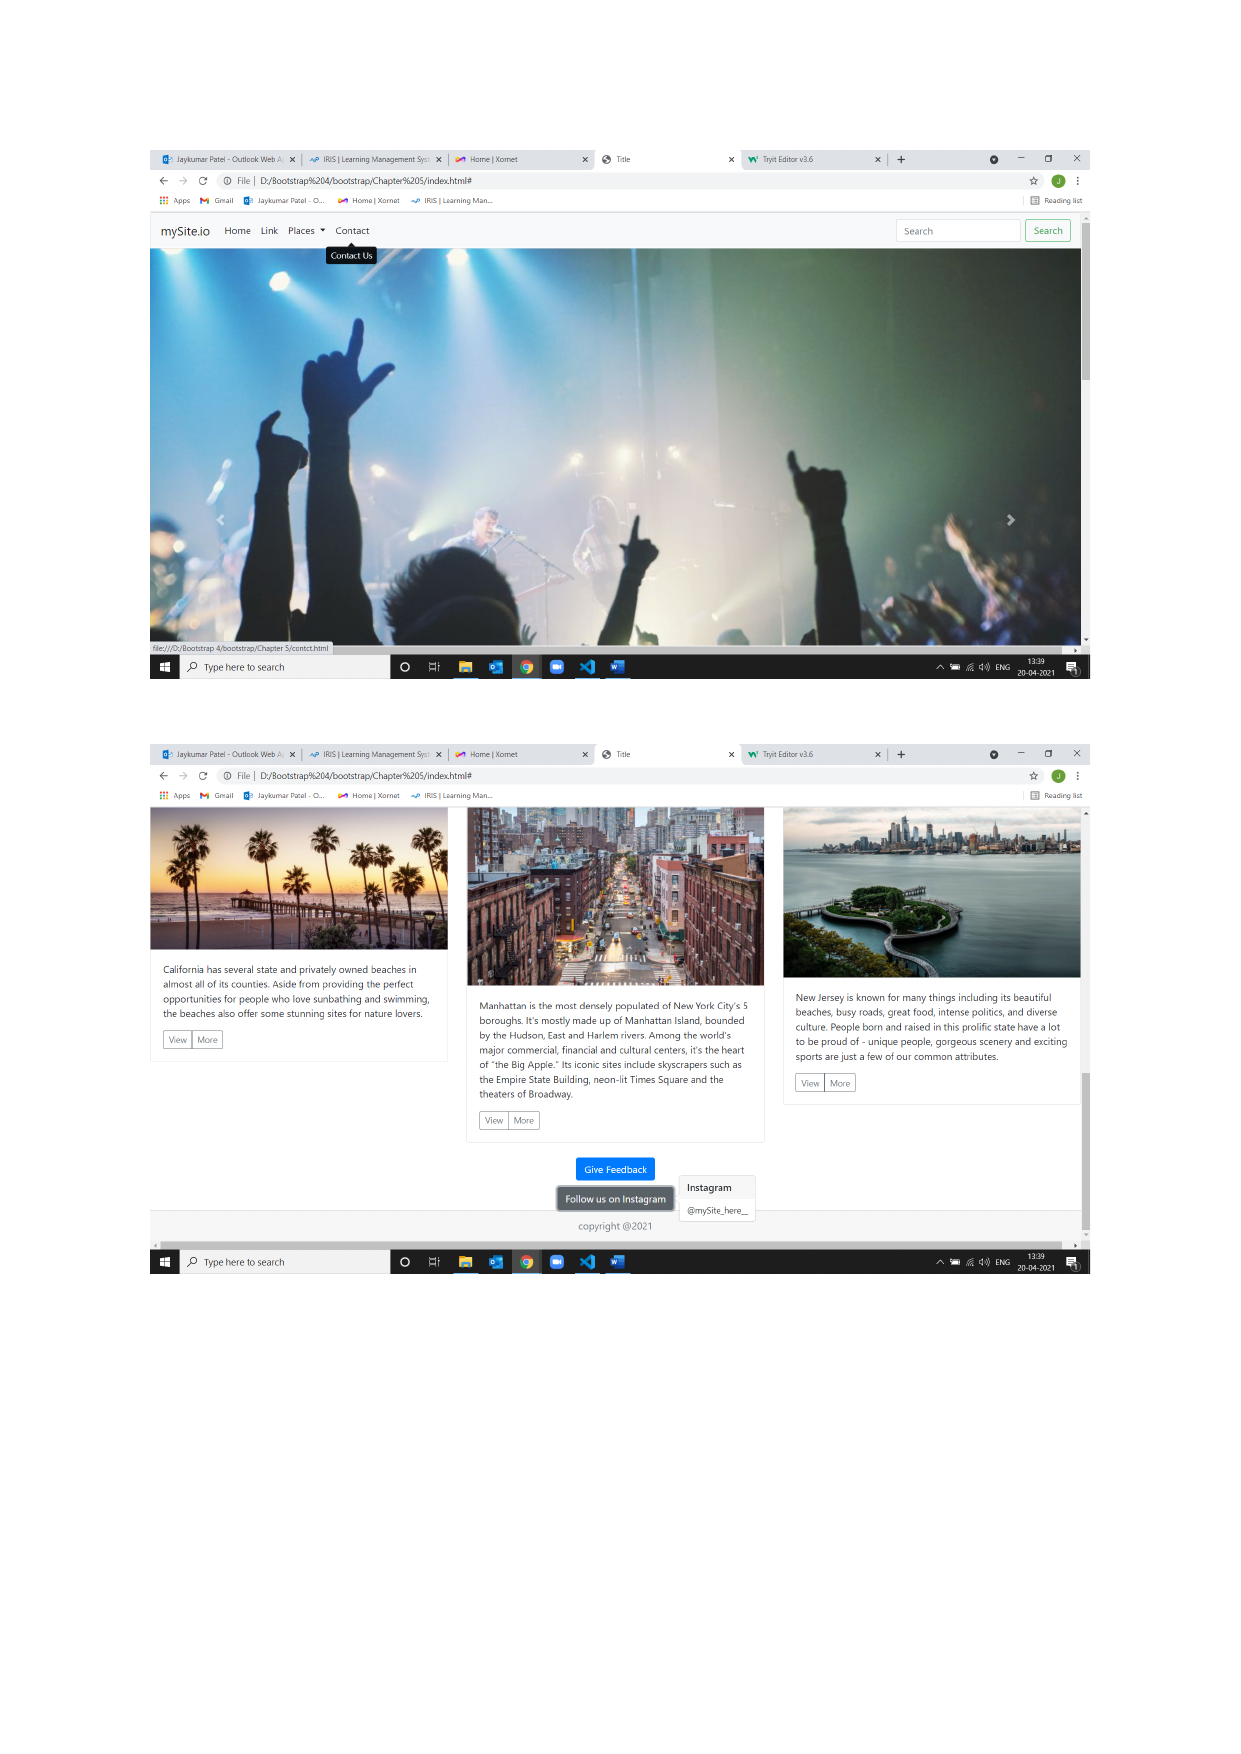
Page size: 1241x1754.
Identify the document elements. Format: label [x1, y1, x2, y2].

picture [150, 150, 1091, 679]
picture [150, 744, 1091, 1274]
